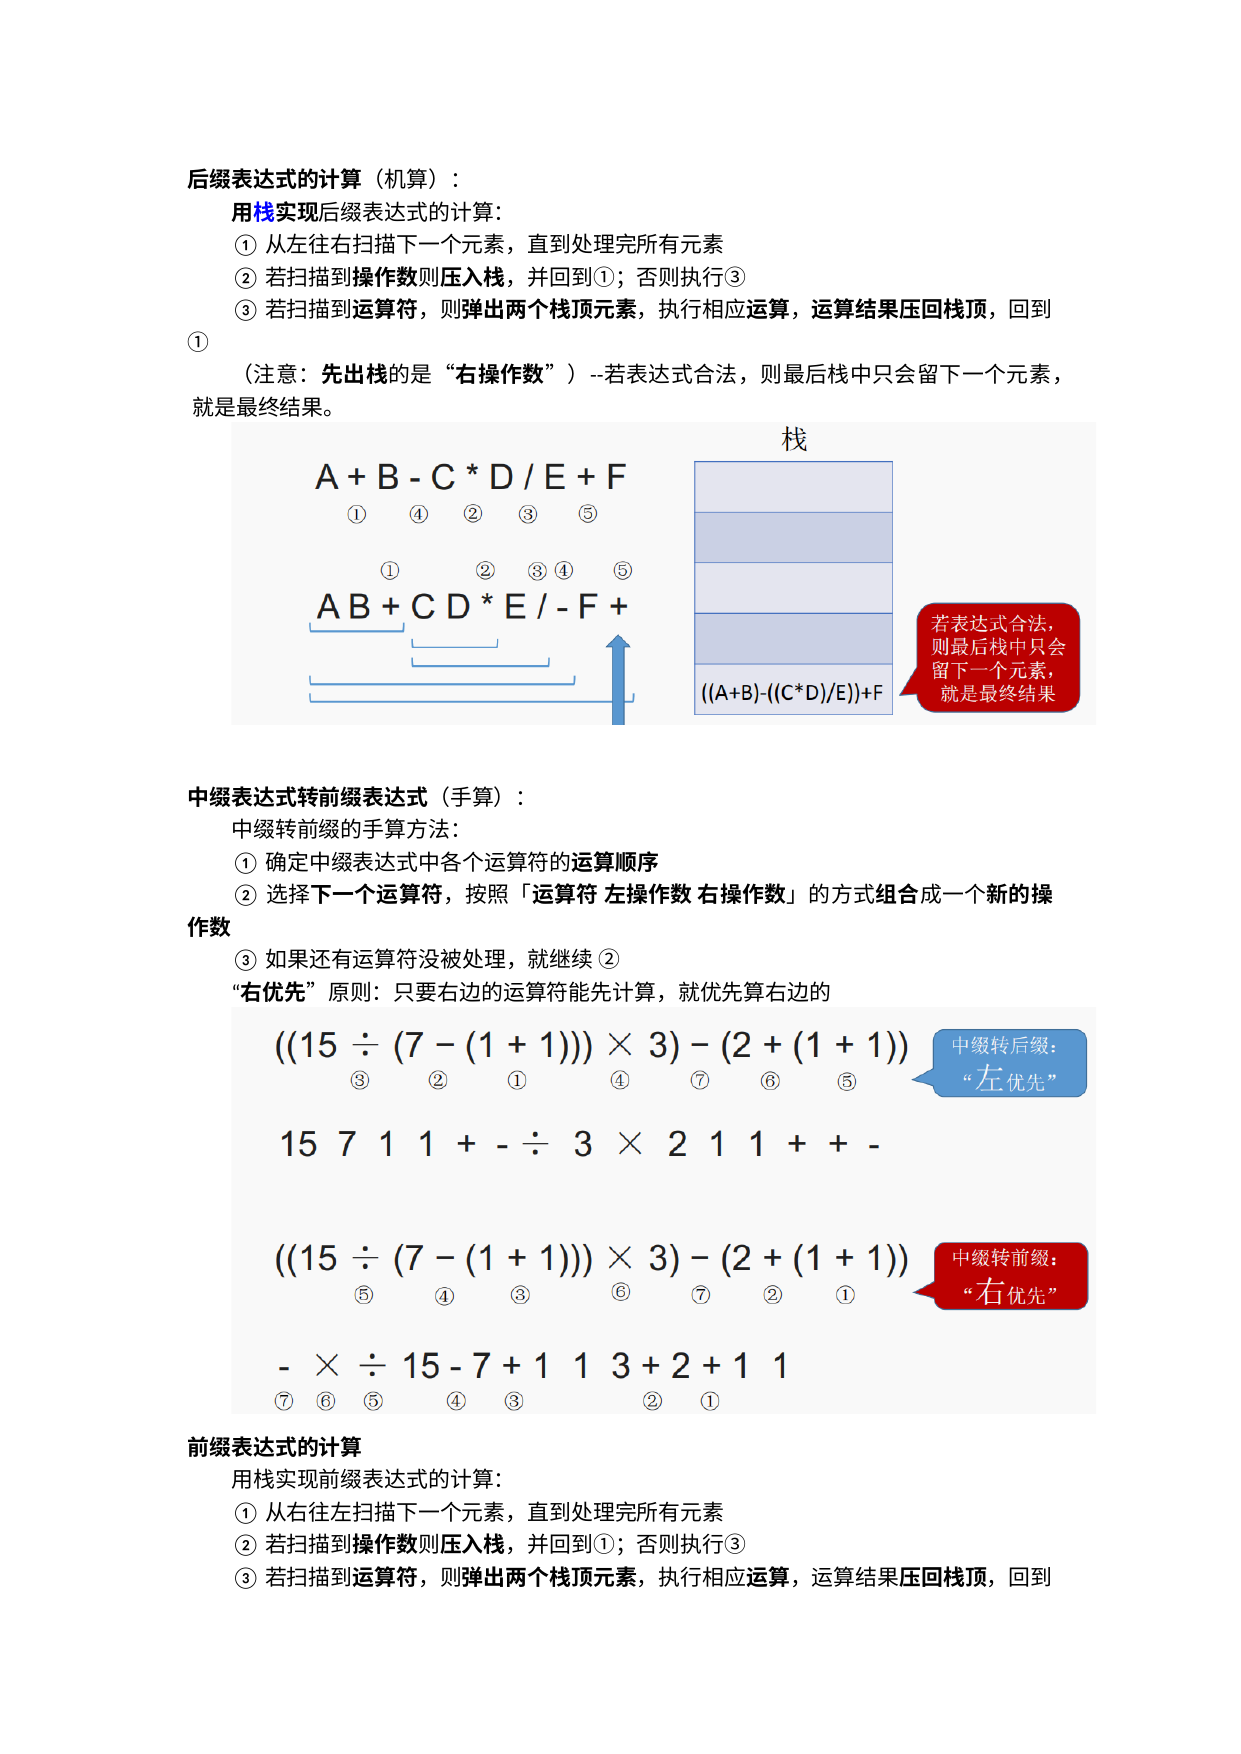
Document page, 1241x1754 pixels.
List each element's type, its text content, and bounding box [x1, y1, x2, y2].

text 前缀表达式的计算 [187, 1429, 1053, 1462]
text ① 确定中缀表达式中各个运算符的运算顺序 [187, 844, 1053, 877]
text ②若扫描到操作数则压入栈，并回到①；否则执行③ [187, 1527, 1053, 1559]
text “右优先”原则：只要右边的运算符能先计算，就优先算右边的 [187, 974, 1053, 1007]
text （注意：先出栈的是“右操作数”）--若表达式合法，则最后栈中只会留下一个元素， 就是最终结果。 [187, 357, 1053, 422]
text 用栈实现前缀表达式的计算： [187, 1462, 1053, 1494]
text 后缀表达式的计算（机算）： [187, 162, 1053, 194]
text ③若扫描到运算符，则弹出两个栈顶元素，执行相应运算，运算结果压回栈顶，回到① [187, 292, 1053, 357]
text 中缀转前缀的手算方法： [187, 812, 1053, 844]
text 用栈实现后缀表达式的计算： [187, 194, 1053, 227]
text ①从左往右扫描下一个元素，直到处理完所有元素 [187, 227, 1053, 259]
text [187, 1559, 1053, 1592]
text ② 选择下一个运算符，按照「运算符 左操作数 右操作数」的方式组合成一个新的操作数 [187, 877, 1053, 942]
text ②若扫描到操作数则压入栈，并回到①；否则执行③ [187, 259, 1053, 292]
picture [231, 1007, 1097, 1414]
text 中缀表达式转前缀表达式（手算）： [187, 779, 1053, 812]
text ①从右往左扫描下一个元素，直到处理完所有元素 [187, 1494, 1053, 1527]
text ③ 如果还有运算符没被处理，就继续 ② [187, 942, 1053, 974]
picture [231, 422, 1097, 725]
